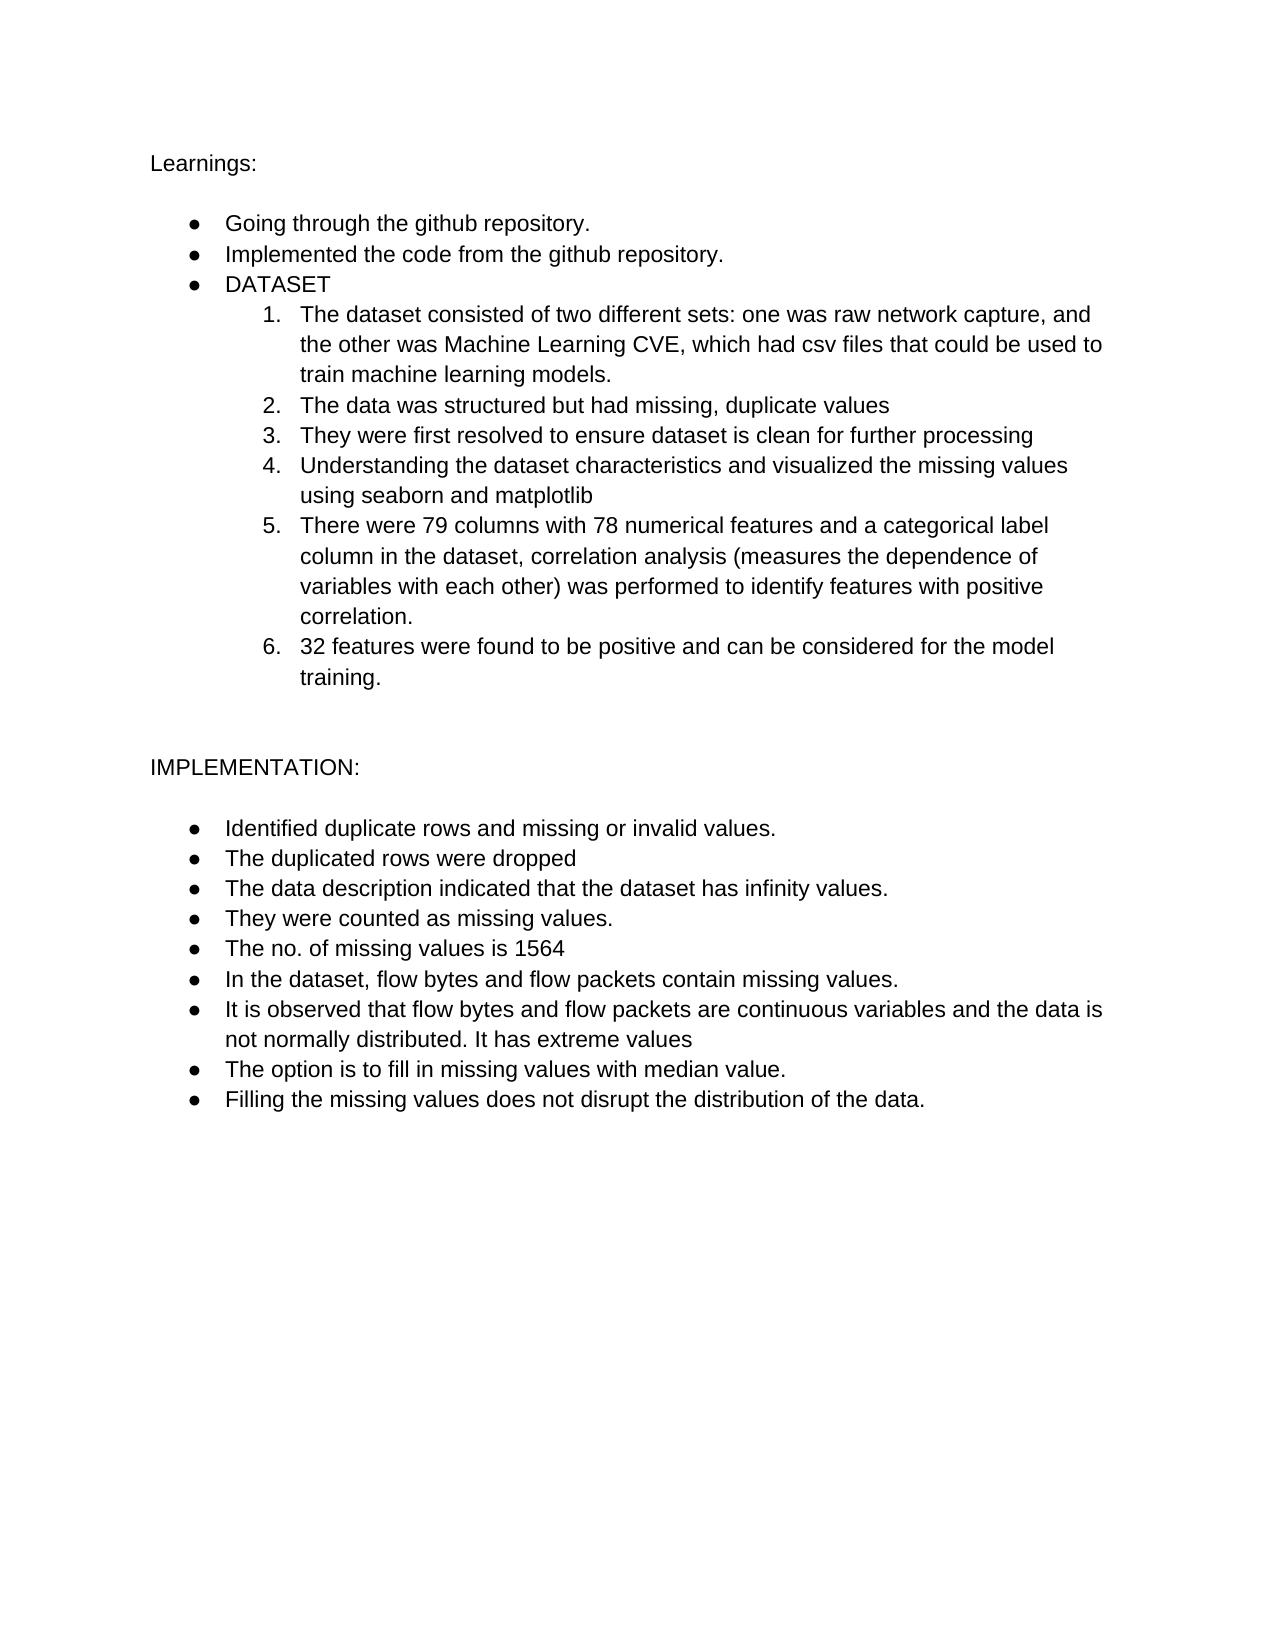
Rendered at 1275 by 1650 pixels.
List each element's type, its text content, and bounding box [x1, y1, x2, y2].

list Identified duplicate rows and missing or invalid values. [187, 814, 1125, 841]
list The option is to fill in missing values with median value. [187, 1056, 1125, 1083]
list It is observed that flow bytes and flow packets are continuous variables and the data is not normally distributed. It has extreme values [187, 996, 1125, 1052]
list They were first resolved to ensure dataset is clean for further processing [262, 422, 1125, 448]
list 32 features were found to be positive and can be considered for the model training. [262, 633, 1125, 690]
list They were counted as missing values. [187, 905, 1125, 932]
text IMPLEMENTATION: [150, 754, 1125, 781]
list There were 79 columns with 78 numerical features and a categorical label column in the dataset, correlation analysis (measures the dependence of variables with each other) was performed to identify features with positive correlation. [262, 512, 1125, 629]
list Going through the github repository. [187, 210, 1125, 237]
list The data was structured but had missing, duplicate values [262, 392, 1125, 418]
list In the dataset, flow bytes and flow packets contain missing values. [187, 966, 1125, 992]
list Understanding the dataset characteristics and visualized the missing values using seaborn and matplotlib [262, 452, 1125, 509]
text Learnings: [150, 150, 1125, 176]
list Implemented the code from the github repository. [187, 241, 1125, 267]
list The duplicated rows were dropped [187, 845, 1125, 871]
list DATASET [187, 271, 1125, 297]
list The data description indicated that the dataset has infinity values. [187, 875, 1125, 901]
list Filling the missing values does not disrupt the distribution of the data. [187, 1086, 1125, 1113]
list The no. of missing values is 1564 [187, 935, 1125, 962]
list The dataset consisted of two different sets: one was raw network capture, and the other was Machine Learning CVE, which had csv files that could be used to train machine learning models. [262, 301, 1125, 388]
